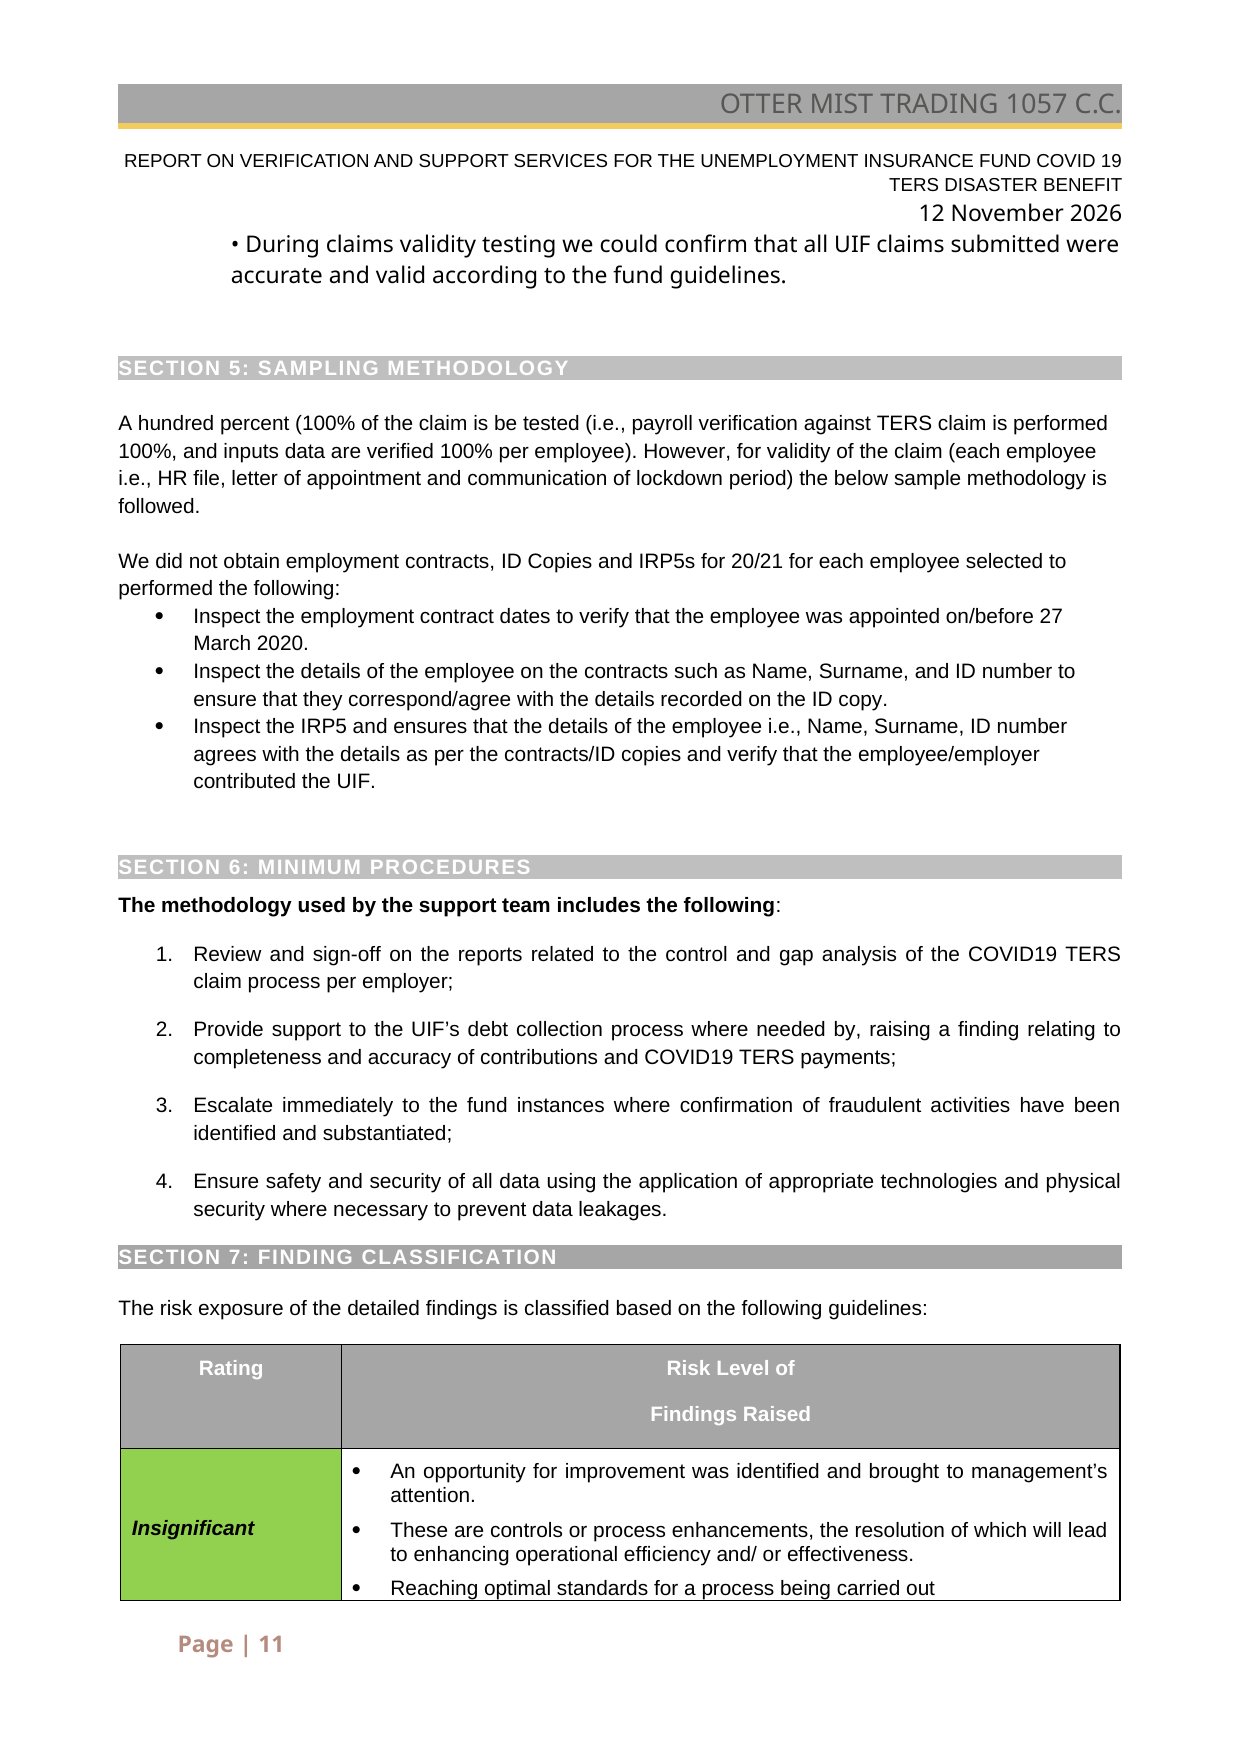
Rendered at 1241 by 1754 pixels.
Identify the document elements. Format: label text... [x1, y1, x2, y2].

text We did not obtain employment contracts, ID Copies and IRP5s for 20/21 for each employee selected to performed the following: [118, 549, 1122, 600]
table_header Rating [121, 1345, 341, 1448]
table_cell Insignificant [121, 1449, 341, 1600]
list Provide support to the UIF’s debt collection process where needed by, raising a finding relating to completeness and accuracy of contributions and COVID19 TERS payments; [156, 1017, 1122, 1069]
text The risk exposure of the detailed findings is classified based on the following guidelines: [118, 1296, 1122, 1320]
text The methodology used by the support team includes the following: [118, 893, 1122, 917]
text A hundred percent (100% of the claim is be tested (i.e., payroll verification against TERS claim is performed 100%, and inputs data are verified 100% per employee). However, for validity of the claim (each employee i.e., HR file, letter of appointment and communication of lockdown period) the below sample methodology is followed. [118, 411, 1122, 518]
list Inspect the employment contract dates to verify that the employee was appointed on/before 27 March 2020. [156, 604, 1122, 655]
text SECTION 5: SAMPLING METHODOLOGY [118, 356, 1122, 380]
text SECTION 6: MINIMUM PROCEDURES [118, 855, 1122, 879]
list Inspect the details of the employee on the contracts such as Name, Surname, and ID number to ensure that they correspond/agree with the details recorded on the ID copy. [156, 659, 1122, 710]
table_header Risk Level of Findings Raised [342, 1345, 1119, 1448]
list Inspect the IRP5 and ensures that the details of the employee i.e., Name, Surname, ID number agrees with the details as per the contracts/ID copies and verify that the employee/employer contributed the UIF. [156, 714, 1122, 793]
list Escalate immediately to the fund instances where confirmation of fraudulent activities have been identified and substantiated; [156, 1093, 1122, 1144]
list Review and sign-off on the reports related to the control and gap analysis of the COVID19 TERS claim process per employer; [156, 941, 1122, 993]
list Ensure safety and security of all data using the application of appropriate technologies and physical security where necessary to prevent data leakages. [156, 1169, 1122, 1220]
list • During claims validity testing we could confirm that all UIF claims submitted were accurate and valid according to the fund guidelines. [231, 228, 1122, 322]
text SECTION 7: FINDING CLASSIFICATION [118, 1245, 1122, 1269]
table_cell An opportunity for improvement was identified and brought to management’s attention. These are controls or process enhancements, the resolution of which will lead to enhancing operational efficiency and/ or effectiveness. Reaching optimal standards for a process being carried out [342, 1449, 1119, 1600]
